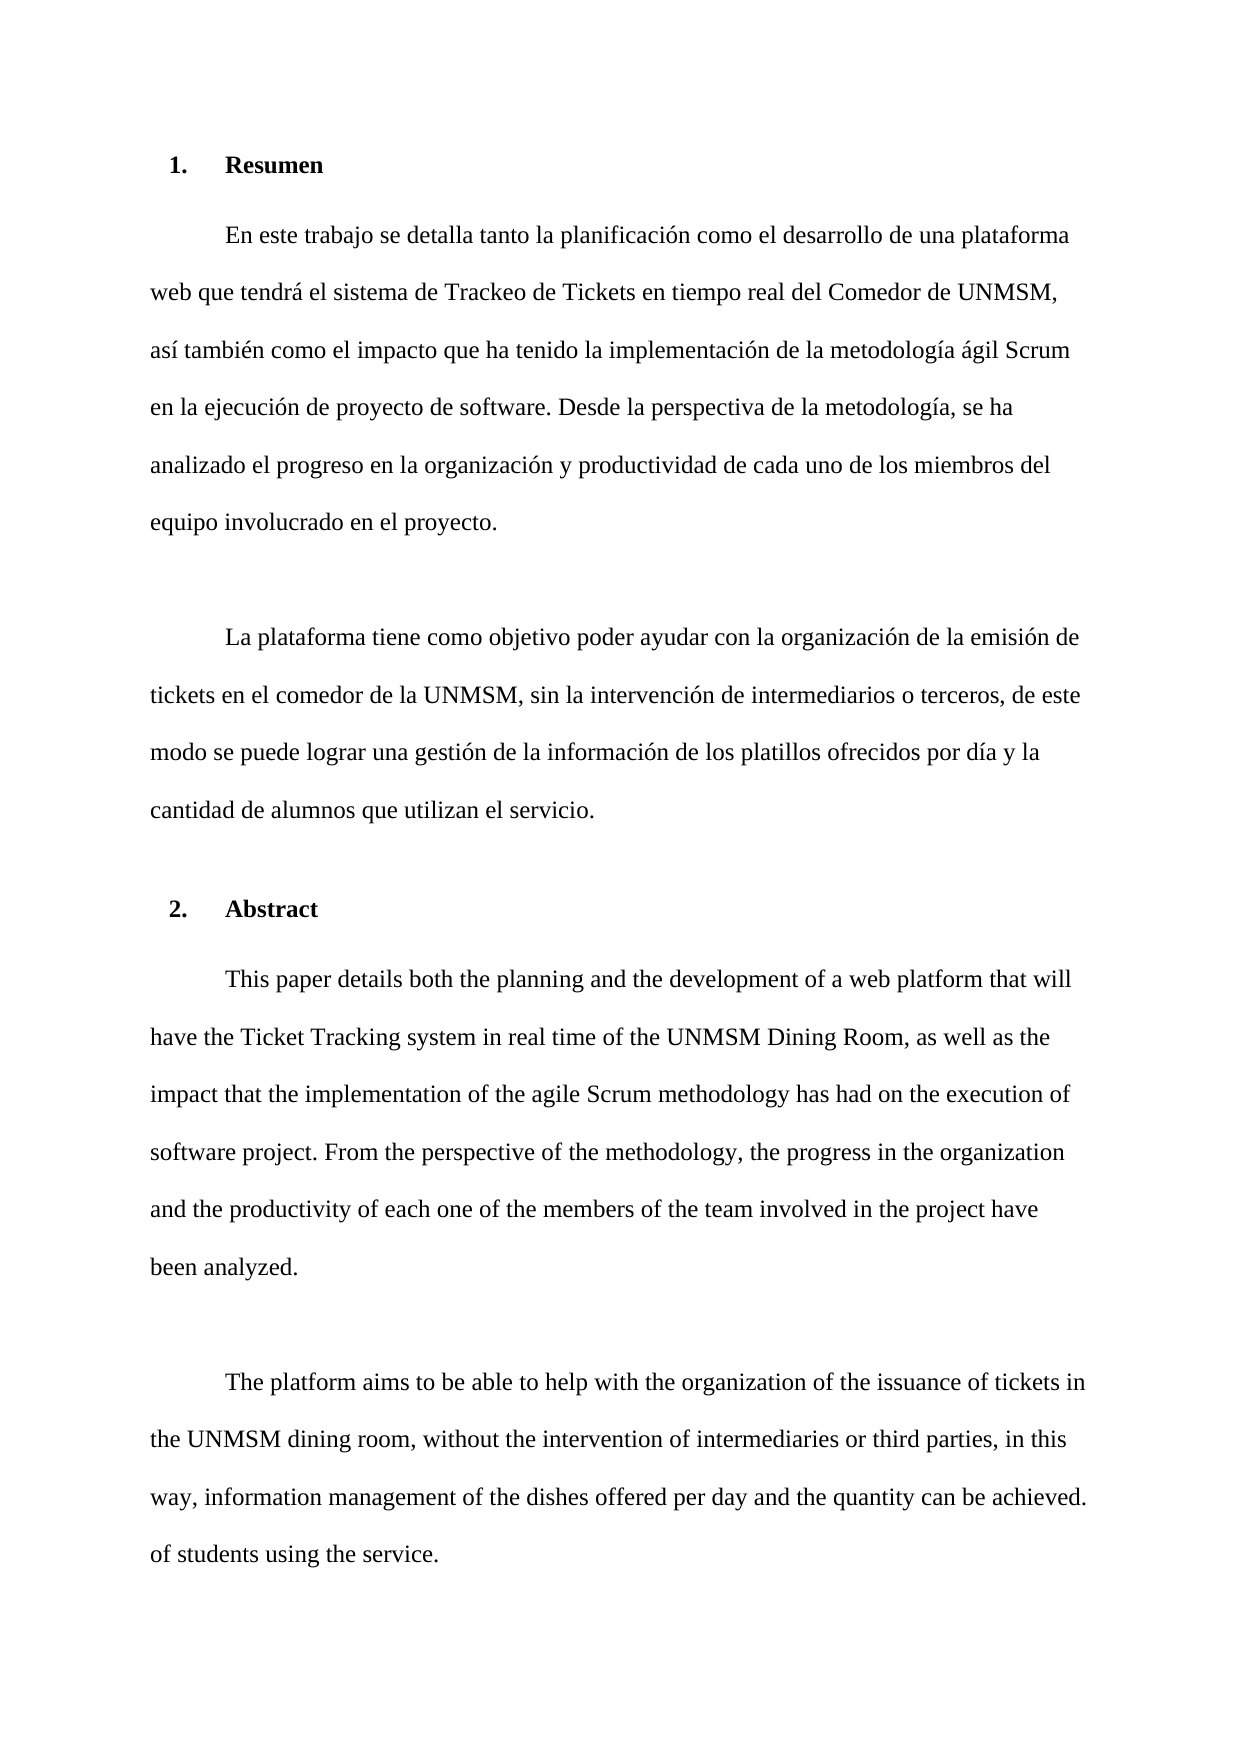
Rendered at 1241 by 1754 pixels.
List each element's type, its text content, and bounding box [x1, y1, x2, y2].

subtitle Abstract [187, 894, 1090, 923]
text La plataforma tiene como objetivo poder ayudar con la organización de la emisión de tickets en el comedor de la UNMSM, sin la intervención de intermediarios o terceros, de este modo se puede lograr una gestión de la información de los platillos ofrecidos por día y la cantidad de alumnos que utilizan el servicio. [150, 622, 1090, 824]
text The platform aims to be able to help with the organization of the issuance of tickets in the UNMSM dining room, without the intervention of intermediaries or third parties, in this way, information management of the dishes offered per day and the quantity can be achieved. of students using the service. [150, 1367, 1090, 1568]
subtitle Resumen [187, 150, 1090, 179]
text En este trabajo se detalla tanto la planificación como el desarrollo de una plataforma web que tendrá el sistema de Trackeo de Tickets en tiempo real del Comedor de UNMSM, así también como el impacto que ha tenido la implementación de la metodología ágil Scrum en la ejecución de proyecto de software. Desde la perspectiva de la metodología, se ha analizado el progreso en la organización y productividad de cada uno de los miembros del equipo involucrado en el proyecto. [150, 220, 1090, 536]
text This paper details both the planning and the development of a web platform that will have the Ticket Tracking system in real time of the UNMSM Dining Room, as well as the impact that the implementation of the agile Scrum methodology has had on the execution of software project. From the perspective of the methodology, the progress in the organization and the productivity of each one of the members of the team involved in the project have been analyzed. [150, 964, 1090, 1280]
